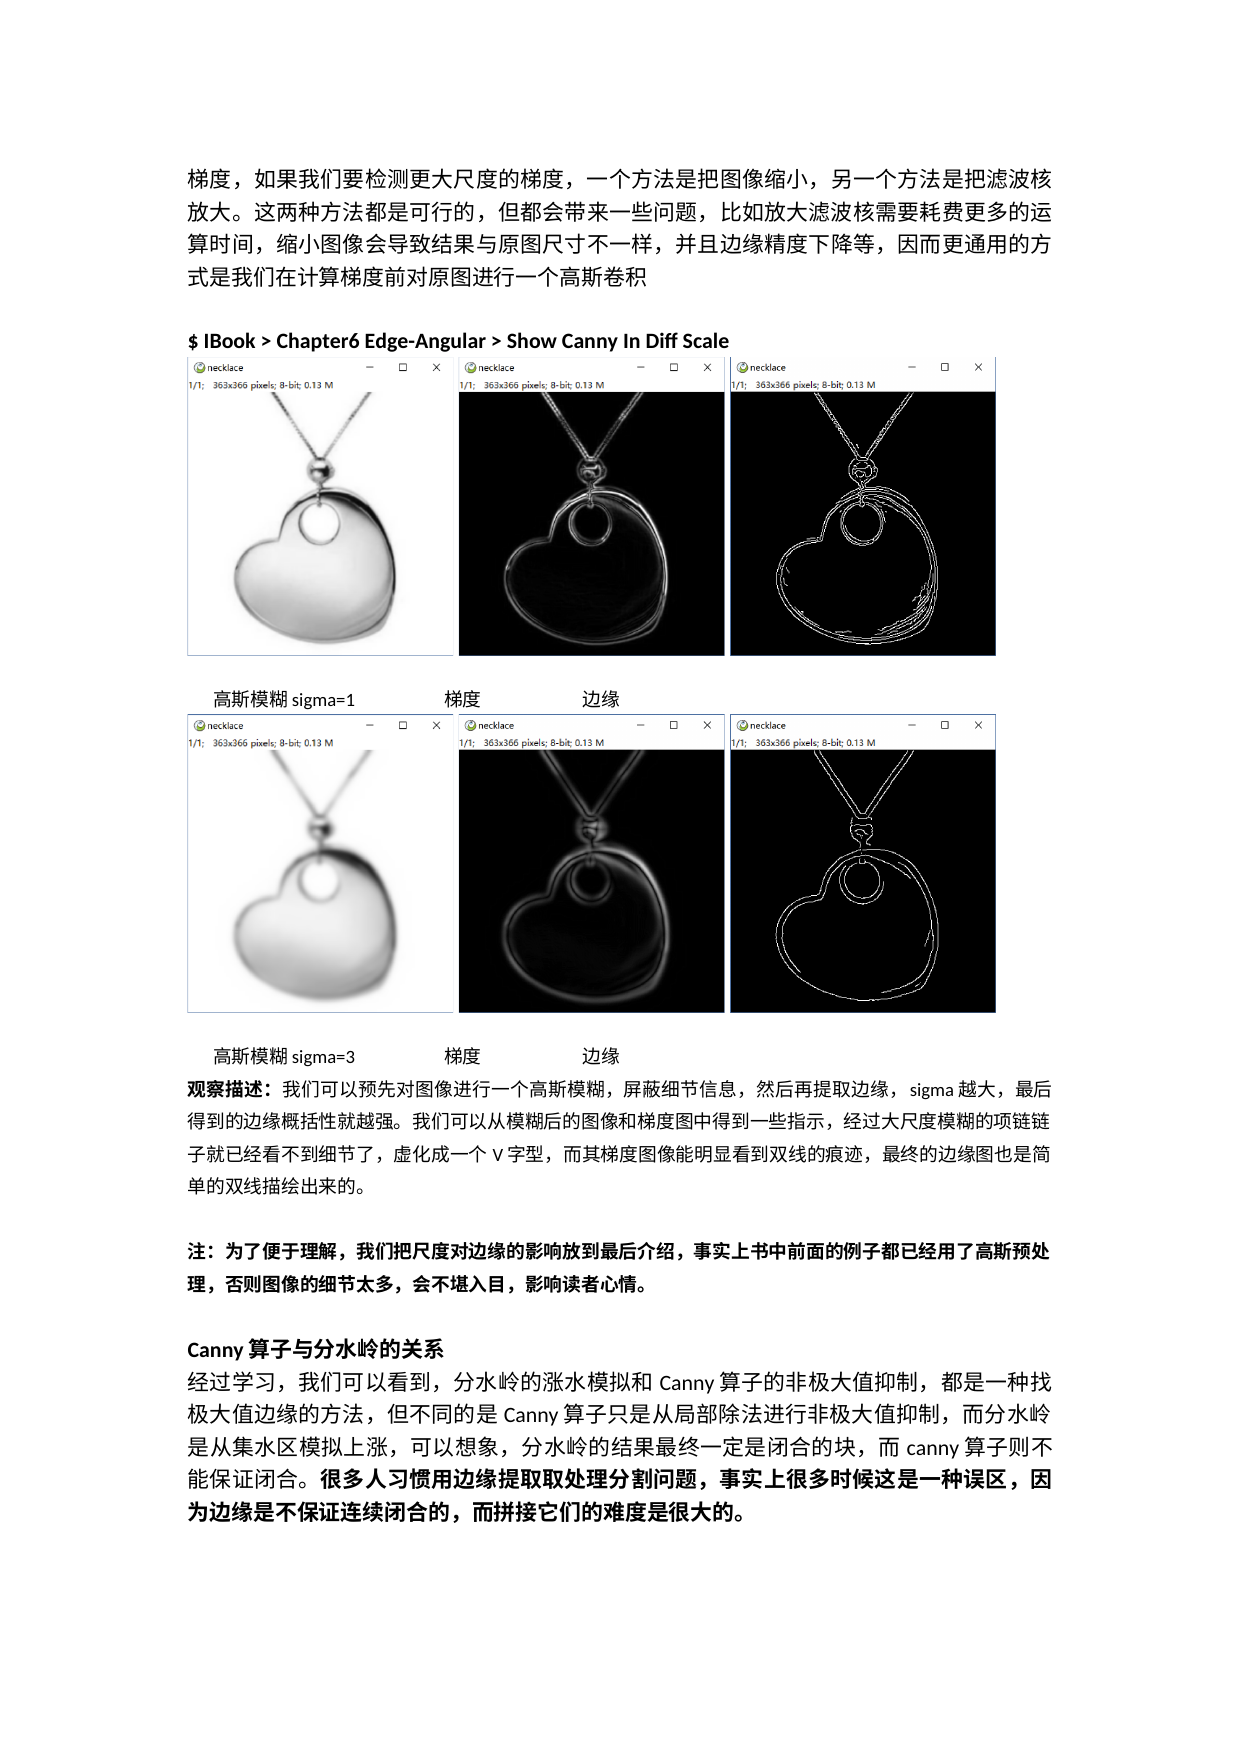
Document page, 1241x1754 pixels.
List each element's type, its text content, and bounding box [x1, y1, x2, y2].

picture [458, 357, 725, 656]
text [187, 162, 1053, 292]
picture [730, 357, 996, 656]
text $ IBook > Chapter6 Edge-Angular > Show Canny In Diff Scale [187, 324, 1053, 357]
picture [730, 714, 996, 1013]
text 注：为了便于理解，我们把尺度对边缘的影响放到最后介绍，事实上书中前面的例子都已经用了高斯预处理，否则图像的细节太多，会不堪入目，影响读者心情。 [187, 1234, 1053, 1299]
picture [187, 357, 454, 656]
text 观察描述：我们可以预先对图像进行一个高斯模糊，屏蔽细节信息，然后再提取边缘，sigma越大，最后得到的边缘概括性就越强。我们可以从模糊后的图像和梯度图中得到一些指示，经过大尺度模糊的项链链子就已经看不到细节了，虚化成一个V字型，而其梯度图像能明显看到双线的痕迹，最终的边缘图也是简单的双线描绘出来的。 [187, 1072, 1053, 1202]
text 高斯模糊sigma=1 梯度 边缘 [187, 682, 1053, 714]
text 高斯模糊sigma=3 梯度 边缘 [187, 1039, 1053, 1072]
text 经过学习，我们可以看到，分水岭的涨水模拟和Canny算子的非极大值抑制，都是一种找极大值边缘的方法，但不同的是Canny算子只是从局部除法进行非极大值抑制，而分水岭是从集水区模拟上涨，可以想象，分水岭的结果最终一定是闭合的块，而canny算子则不能保证闭合。很多人习惯用边缘提取取处理分割问题，事实上很多时候这是一种误区，因为边缘是不保证连续闭合的，而拼接它们的难度是很大的。 [187, 1364, 1053, 1527]
picture [187, 714, 454, 1013]
picture [458, 714, 725, 1013]
text Canny算子与分水岭的关系 [187, 1332, 1053, 1364]
